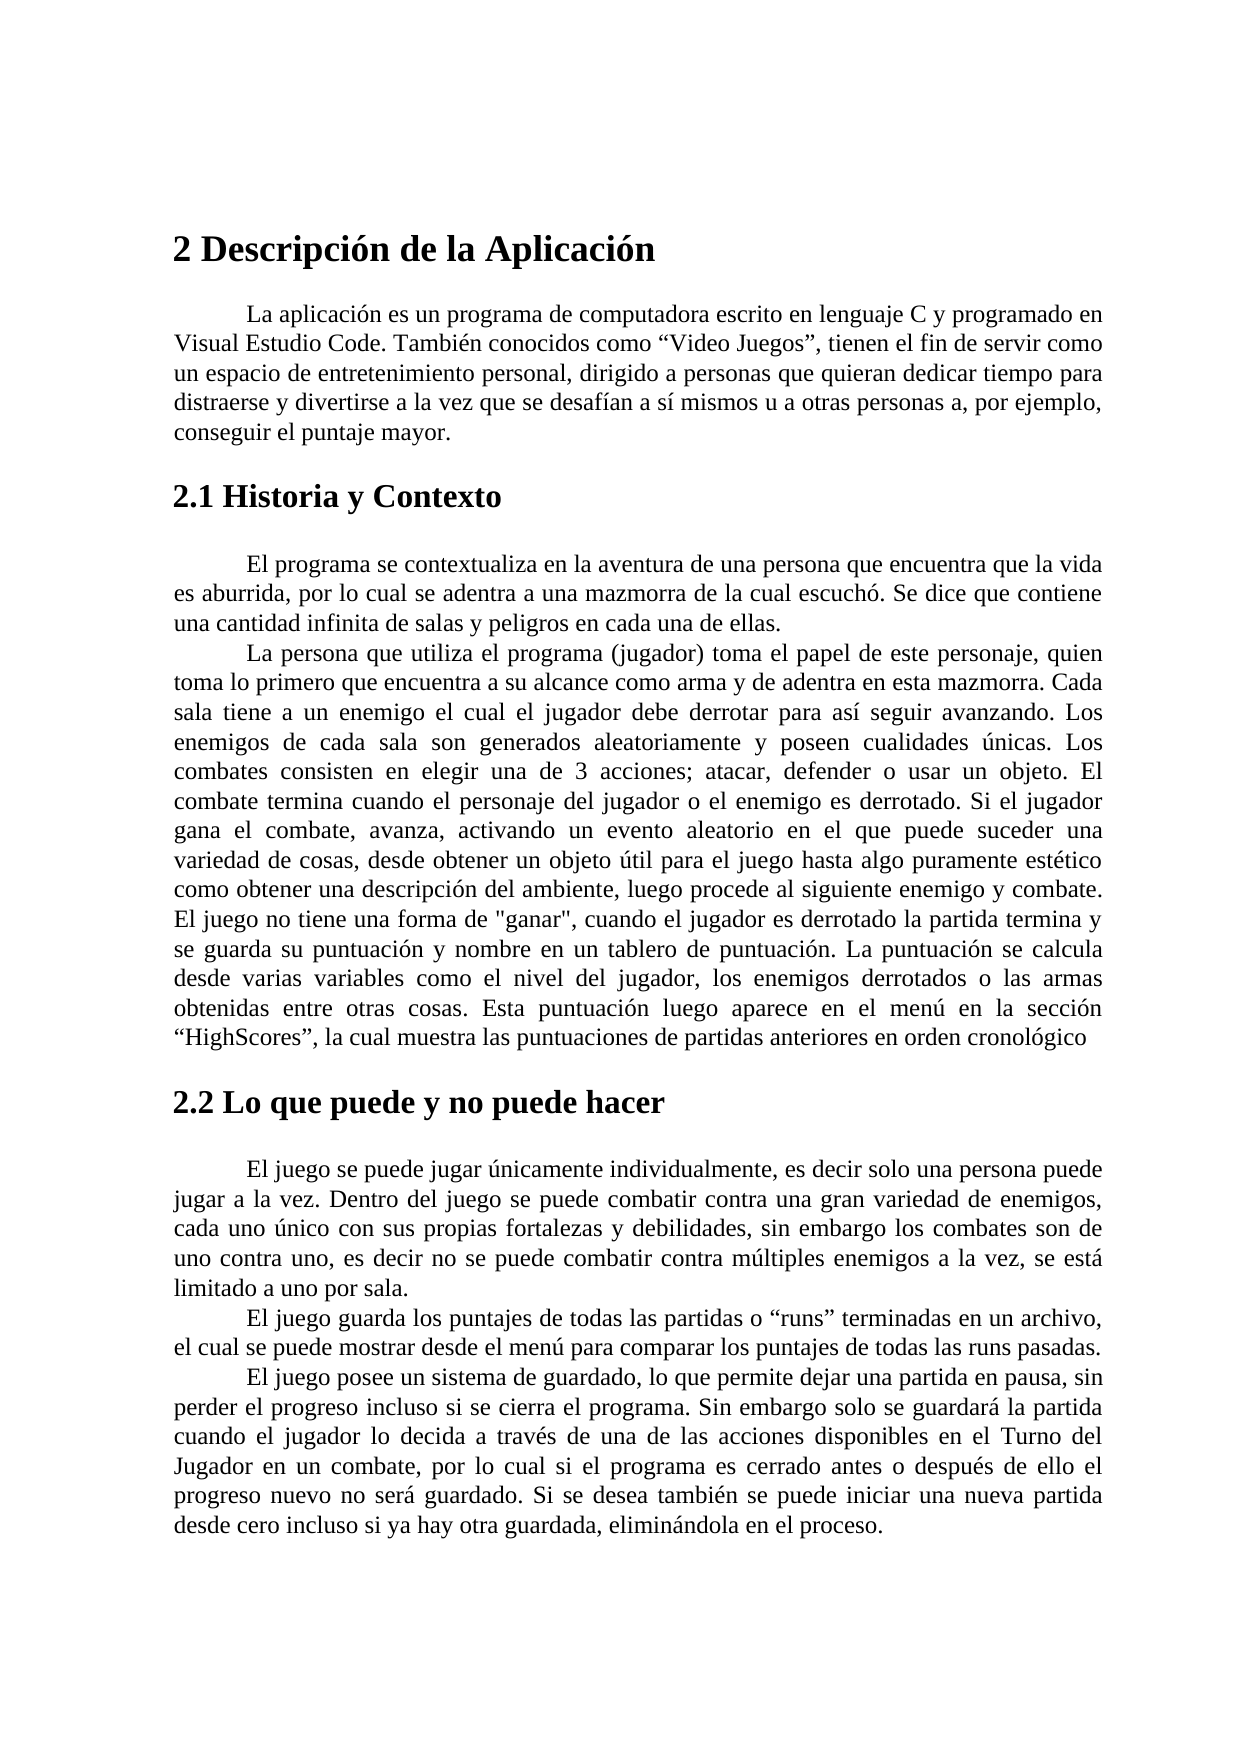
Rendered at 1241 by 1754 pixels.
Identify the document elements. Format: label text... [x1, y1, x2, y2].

text El juego se puede jugar únicamente individualmente, es decir solo una persona puede jugar a la vez. Dentro del juego se puede combatir contra una gran variedad de enemigos, cada uno único con sus propias fortalezas y debilidades, sin embargo los combates son de uno contra uno, es decir no se puede combatir contra múltiples enemigos a la vez, se está limitado a uno por sala. [173, 1154, 1104, 1301]
text El juego guarda los puntajes de todas las partidas o “runs” terminadas en un archivo, el cual se puede mostrar desde el menú para comparar los puntajes de todas las runs pasadas. [173, 1303, 1104, 1361]
text El juego posee un sistema de guardado, lo que permite dejar una partida en pausa, sin perder el progreso incluso si se cierra el programa. Sin embargo solo se guardará la partida cuando el jugador lo decida a través de una de las acciones disponibles en el Turno del Jugador en un combate, por lo cual si el programa es cerrado antes o después de ello el progreso nuevo no será guardado. Si se desea también se puede iniciar una nueva partida desde cero incluso si ya hay otra guardada, eliminándola en el proceso. [173, 1362, 1104, 1539]
subtitle 2.2 Lo que puede y no puede hacer [172, 1082, 1104, 1121]
text El programa se contextualiza en la aventura de una persona que encuentra que la vida es aburrida, por lo cual se adentra a una mazmorra de la cual escuchó. Se dice que contiene una cantidad infinita de salas y peligros en cada una de ellas. [173, 549, 1104, 637]
subtitle 2 Descripción de la Aplicación [172, 226, 1104, 269]
text La persona que utiliza el programa (jugador) toma el papel de este personaje, quien toma lo primero que encuentra a su alcance como arma y de adentra en esta mazmorra. Cada sala tiene a un enemigo el cual el jugador debe derrotar para así seguir avanzando. Los enemigos de cada sala son generados aleatoriamente y poseen cualidades únicas. Los combates consisten en elegir una de 3 acciones; atacar, defender o usar un objeto. El combate termina cuando el personaje del jugador o el enemigo es derrotado. Si el jugador gana el combate, avanza, activando un evento aleatorio en el que puede suceder una variedad de cosas, desde obtener un objeto útil para el juego hasta algo puramente estético como obtener una descripción del ambiente, luego procede al siguiente enemigo y combate. El juego no tiene una forma de "ganar", cuando el jugador es derrotado la partida termina y se guarda su puntuación y nombre en un tablero de puntuación. La puntuación se calcula desde varias variables como el nivel del jugador, los enemigos derrotados o las armas obtenidas entre otras cosas. Esta puntuación luego aparece en el menú en la sección “HighScores”, la cual muestra las puntuaciones de partidas anteriores en orden cronológico [173, 638, 1104, 1051]
text La aplicación es un programa de computadora escrito en lenguaje C y programado en Visual Estudio Code. También conocidos como “Video Juegos”, tienen el fin de servir como un espacio de entretenimiento personal, dirigido a personas que quieran dedicar tiempo para distraerse y divertirse a la vez que se desafían a sí mismos u a otras personas a, por ejemplo, conseguir el puntaje mayor. [173, 299, 1104, 446]
subtitle 2.1 Historia y Contexto [172, 477, 1104, 515]
